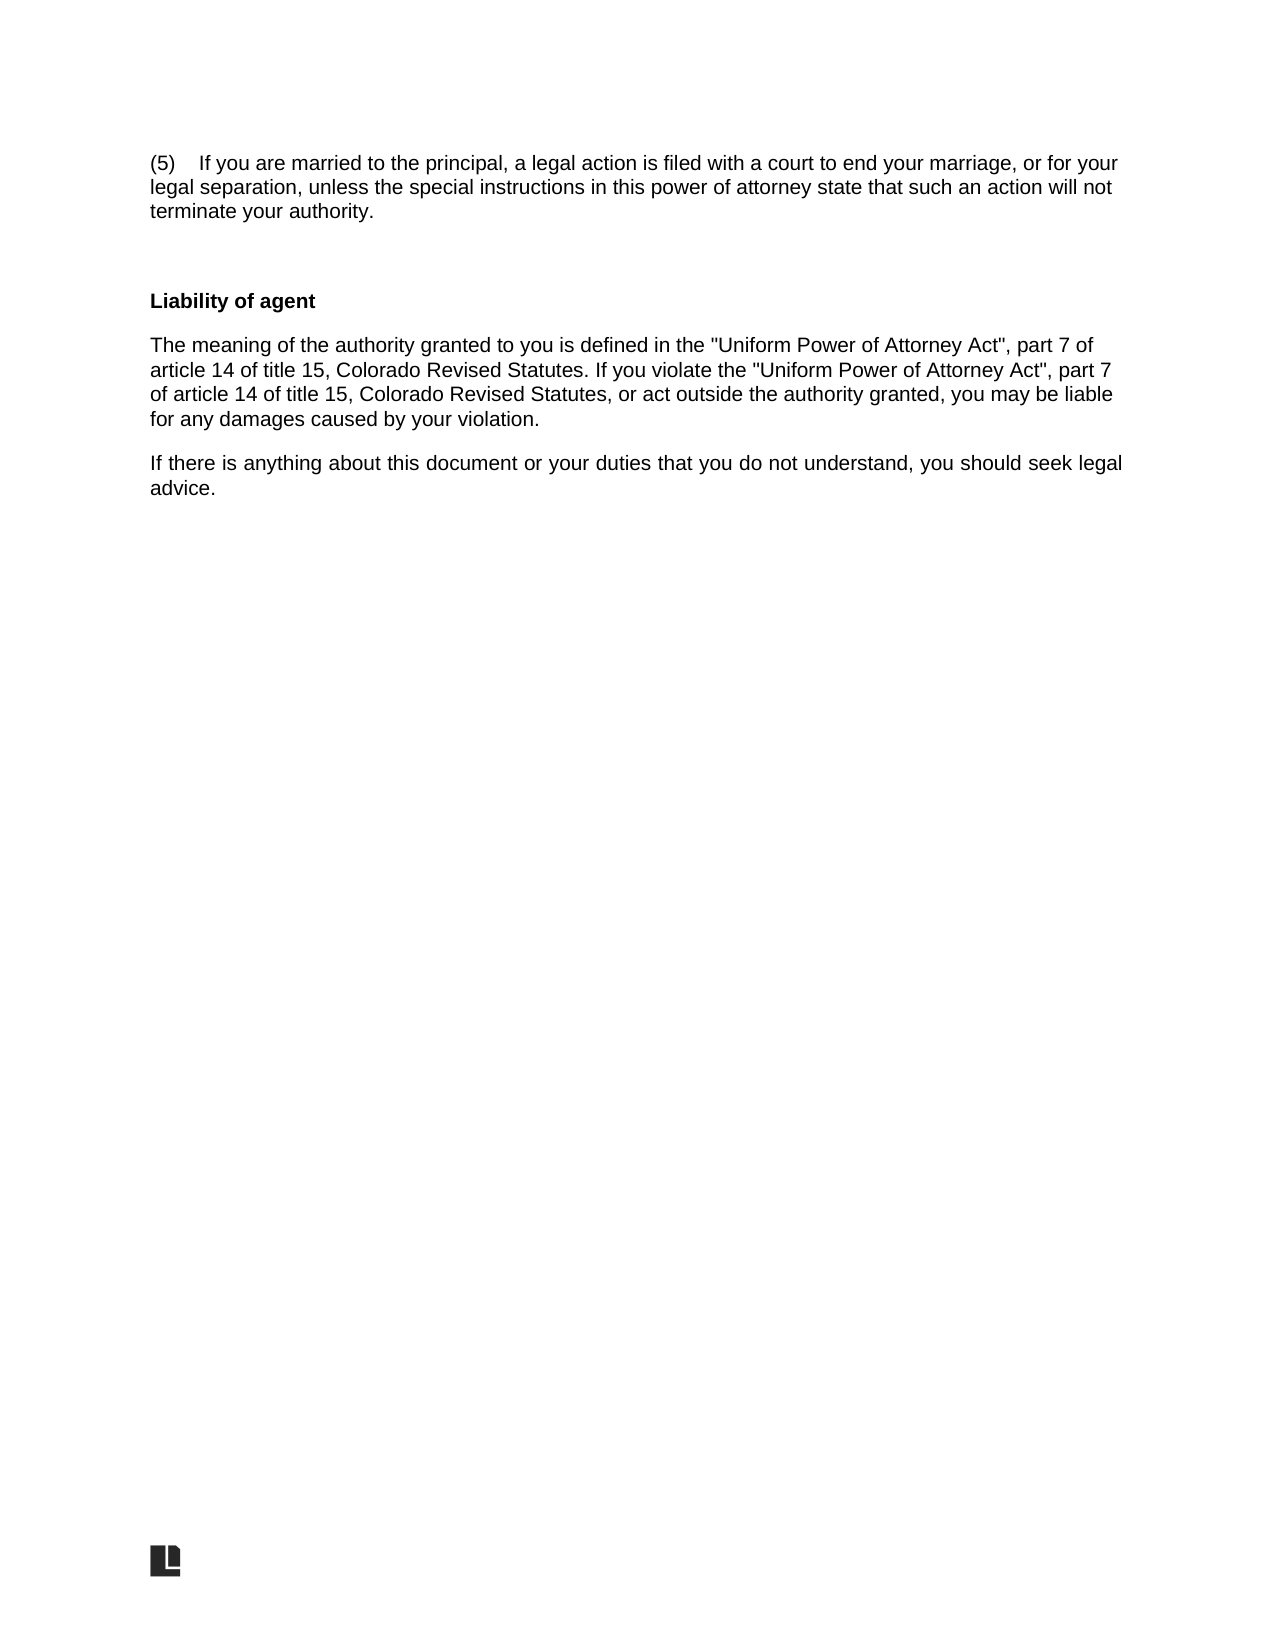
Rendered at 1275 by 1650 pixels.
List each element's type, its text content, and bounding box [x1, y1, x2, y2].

text The meaning of the authority granted to you is defined in the "Uniform Power of Attorney Act", part 7 of article 14 of title 15, Colorado Revised Statutes. If you violate the "Uniform Power of Attorney Act", part 7 of article 14 of title 15, Colorado Revised Statutes, or act outside the authority granted, you may be liable for any damages caused by your violation. [150, 333, 1125, 430]
text If there is anything about this document or your duties that you do not understand, you should seek legal advice. [150, 451, 1125, 499]
text (5) If you are married to the principal, a legal action is filed with a court to end your marriage, or for your legal separation, unless the special instructions in this power of attorney state that such an action will not terminate your authority. [150, 150, 1125, 223]
picture [150, 1545, 181, 1577]
text Liability of agent [150, 288, 1125, 312]
